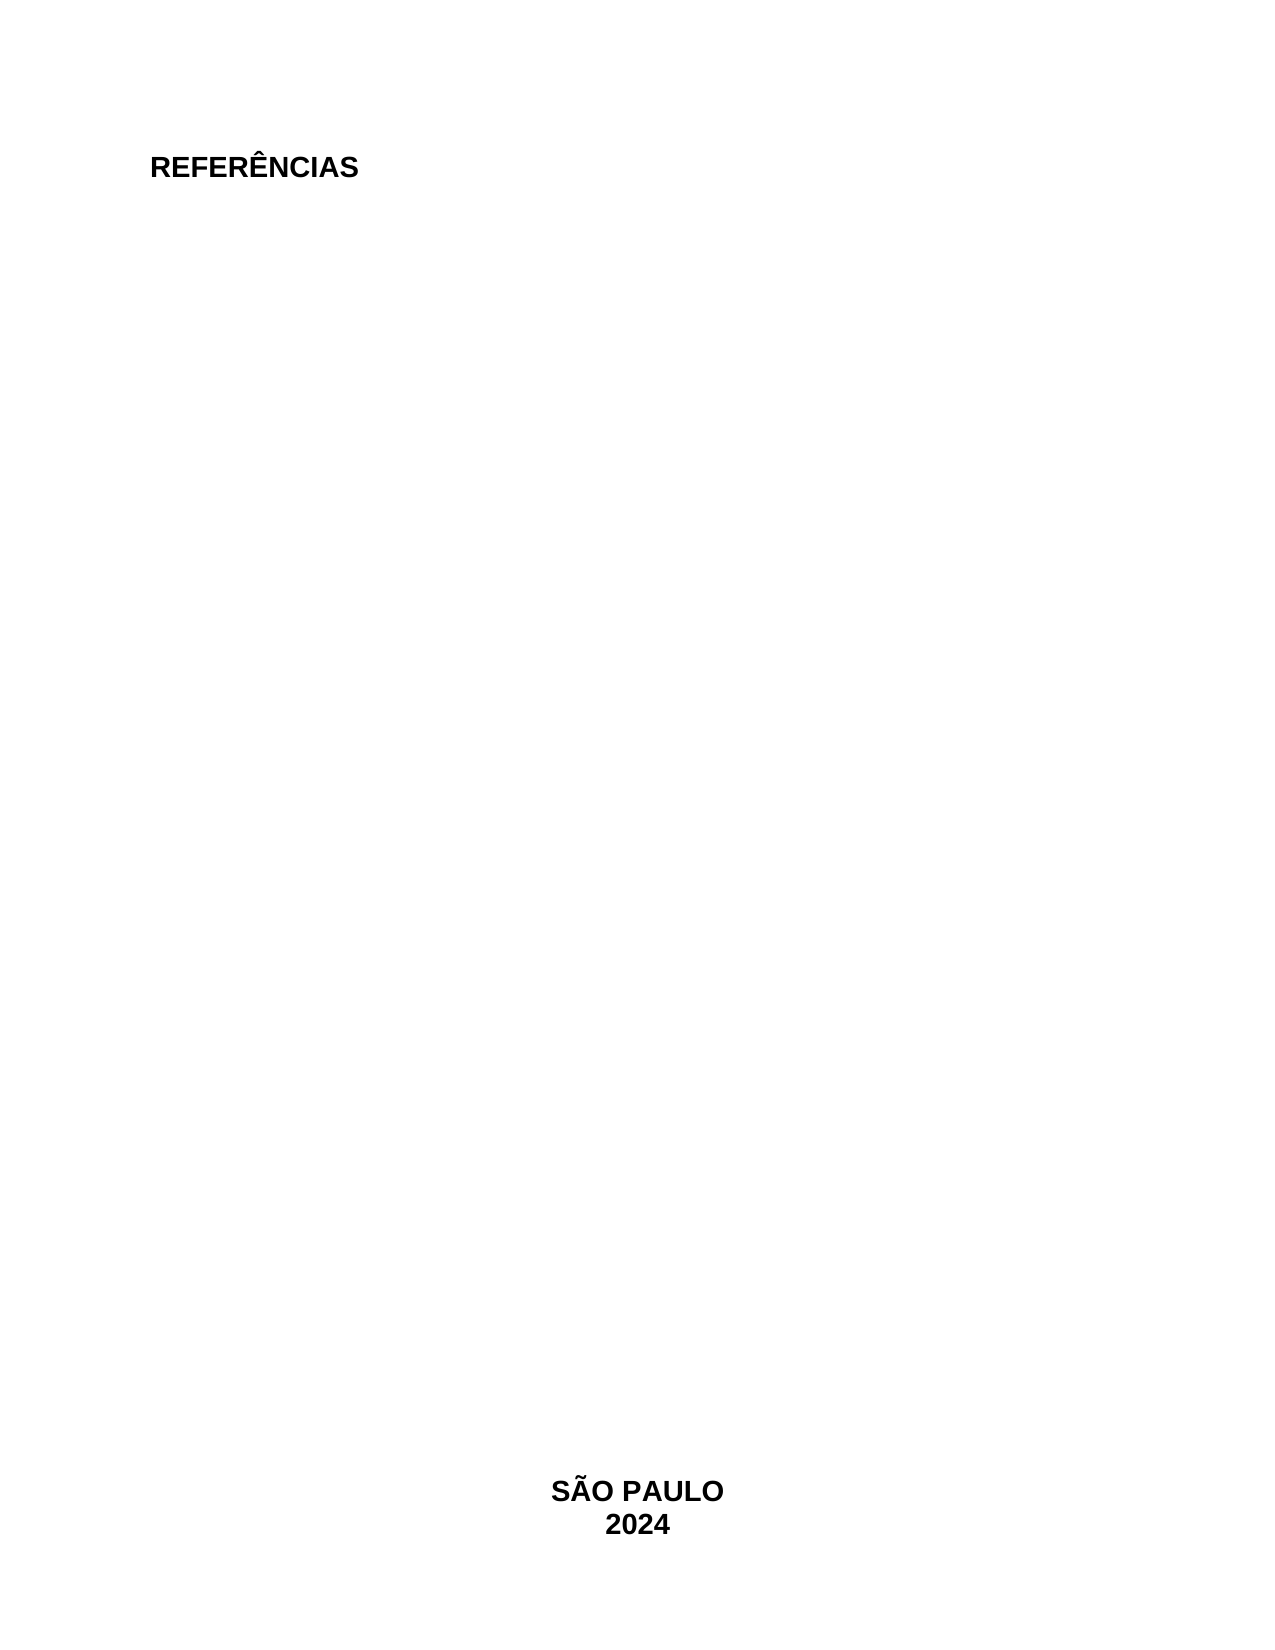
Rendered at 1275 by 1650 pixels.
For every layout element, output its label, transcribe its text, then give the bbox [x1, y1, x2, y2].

text REFERÊNCIAS [150, 150, 1125, 183]
